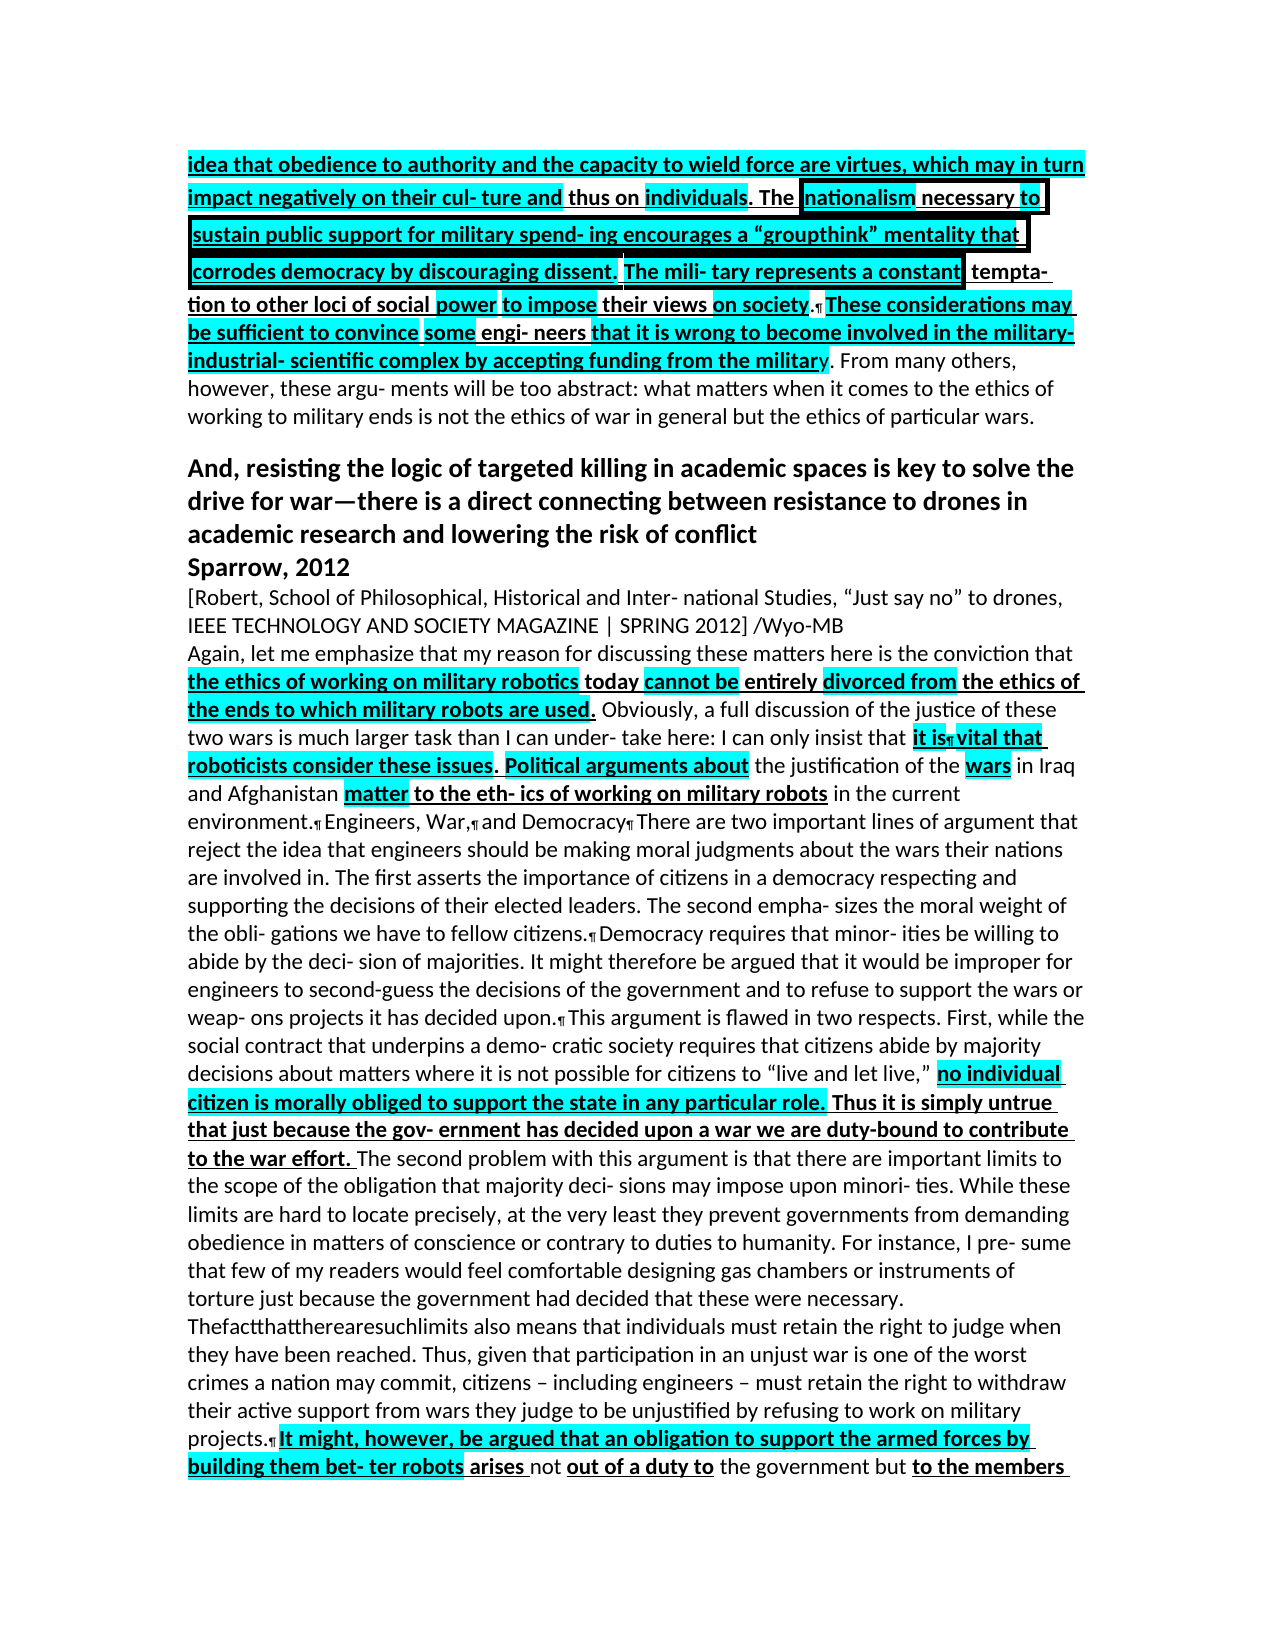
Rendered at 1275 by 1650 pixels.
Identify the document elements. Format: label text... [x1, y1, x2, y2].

text Sparrow, 2012 [187, 550, 1087, 583]
text [Robert, School of Philosophical, Historical and Inter- national Studies, “Just say no” to drones, IEEE TECHNOLOGY AND SOCIETY MAGAZINE | SPRING 2012] /Wyo-MB [187, 583, 1087, 639]
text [187, 150, 1087, 430]
subtitle And, resisting the logic of targeted killing in academic spaces is key to solve the drive for war—there is a direct connecting between resistance to drones in academic research and lowering the risk of conflict [187, 451, 1087, 550]
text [187, 639, 1087, 1480]
